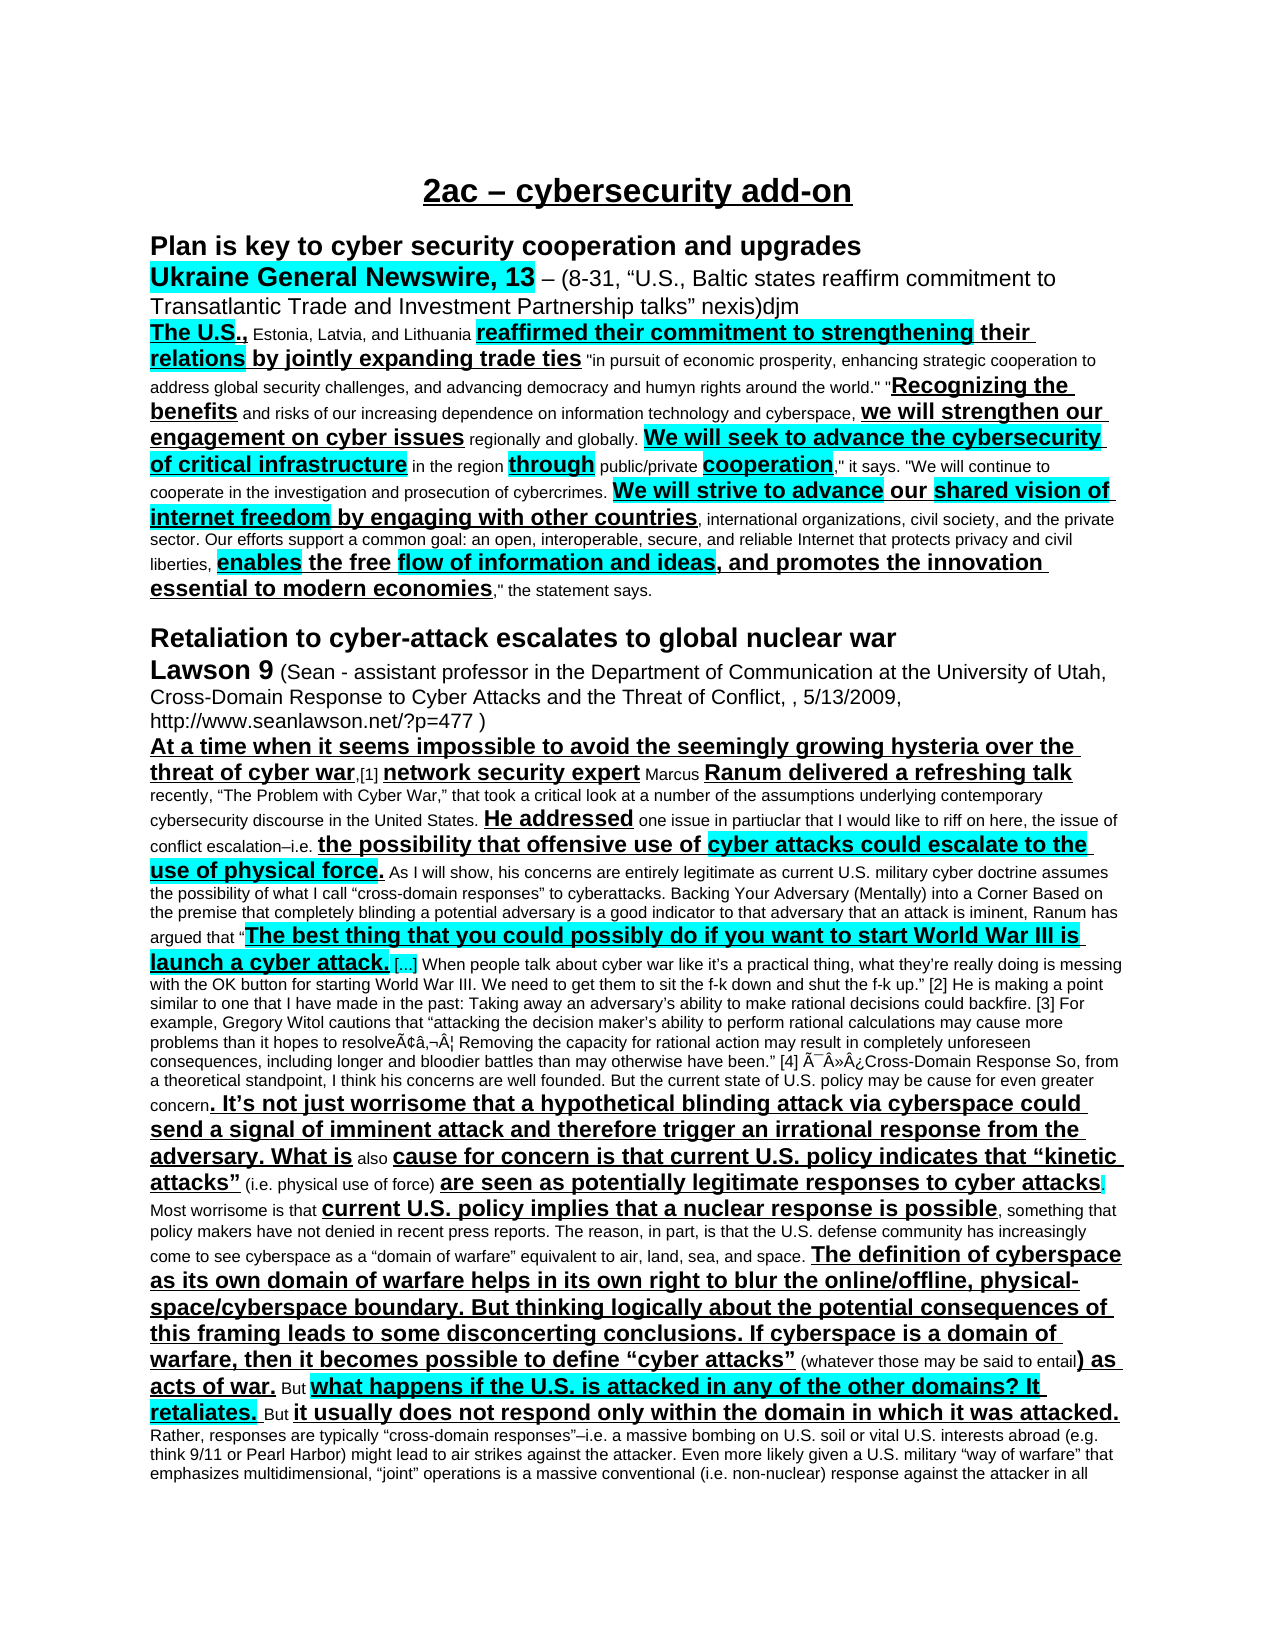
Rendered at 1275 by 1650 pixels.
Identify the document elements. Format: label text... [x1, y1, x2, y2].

text Lawson 9 (Sean - assistant professor in the Department of Communication at the University of Utah, Cross-Domain Response to Cyber Attacks and the Threat of Conflict, , 5/13/2009, http://www.seanlawson.net/?p=477 ) [150, 654, 1125, 733]
subtitle Plan is key to cyber security cooperation and upgrades [150, 230, 1125, 261]
text Ukraine General Newswire, 13 – (8-31, “U.S., Baltic states reaffirm commitment to Transatlantic Trade and Investment Partnership talks” nexis)djm [150, 261, 1125, 319]
subtitle Retaliation to cyber-attack escalates to global nuclear war [150, 622, 1125, 654]
subtitle 2ac – cybersecurity add-on [150, 171, 1125, 209]
text The U.S., Estonia, Latvia, and Lithuania reaffirmed their commitment to strengthening their relations by jointly expanding trade ties "in pursuit of economic prosperity, enhancing strategic cooperation to address global security challenges, and advancing democracy and humyn rights around the world." "Recognizing the benefits and risks of our increasing dependence on information technology and cyberspace, we will strengthen our engagement on cyber issues regionally and globally. We will seek to advance the cybersecurity of critical infrastructure in the region through public/private cooperation," it says. "We will continue to cooperate in the investigation and prosecution of cybercrimes. We will strive to advance our shared vision of internet freedom by engaging with other countries, international organizations, civil society, and the private sector. Our efforts support a common goal: an open, interoperable, secure, and reliable Internet that protects privacy and civil liberties, enables the free flow of information and ideas, and promotes the innovation essential to modern economies," the statement says. [150, 319, 1125, 602]
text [150, 733, 1125, 1483]
